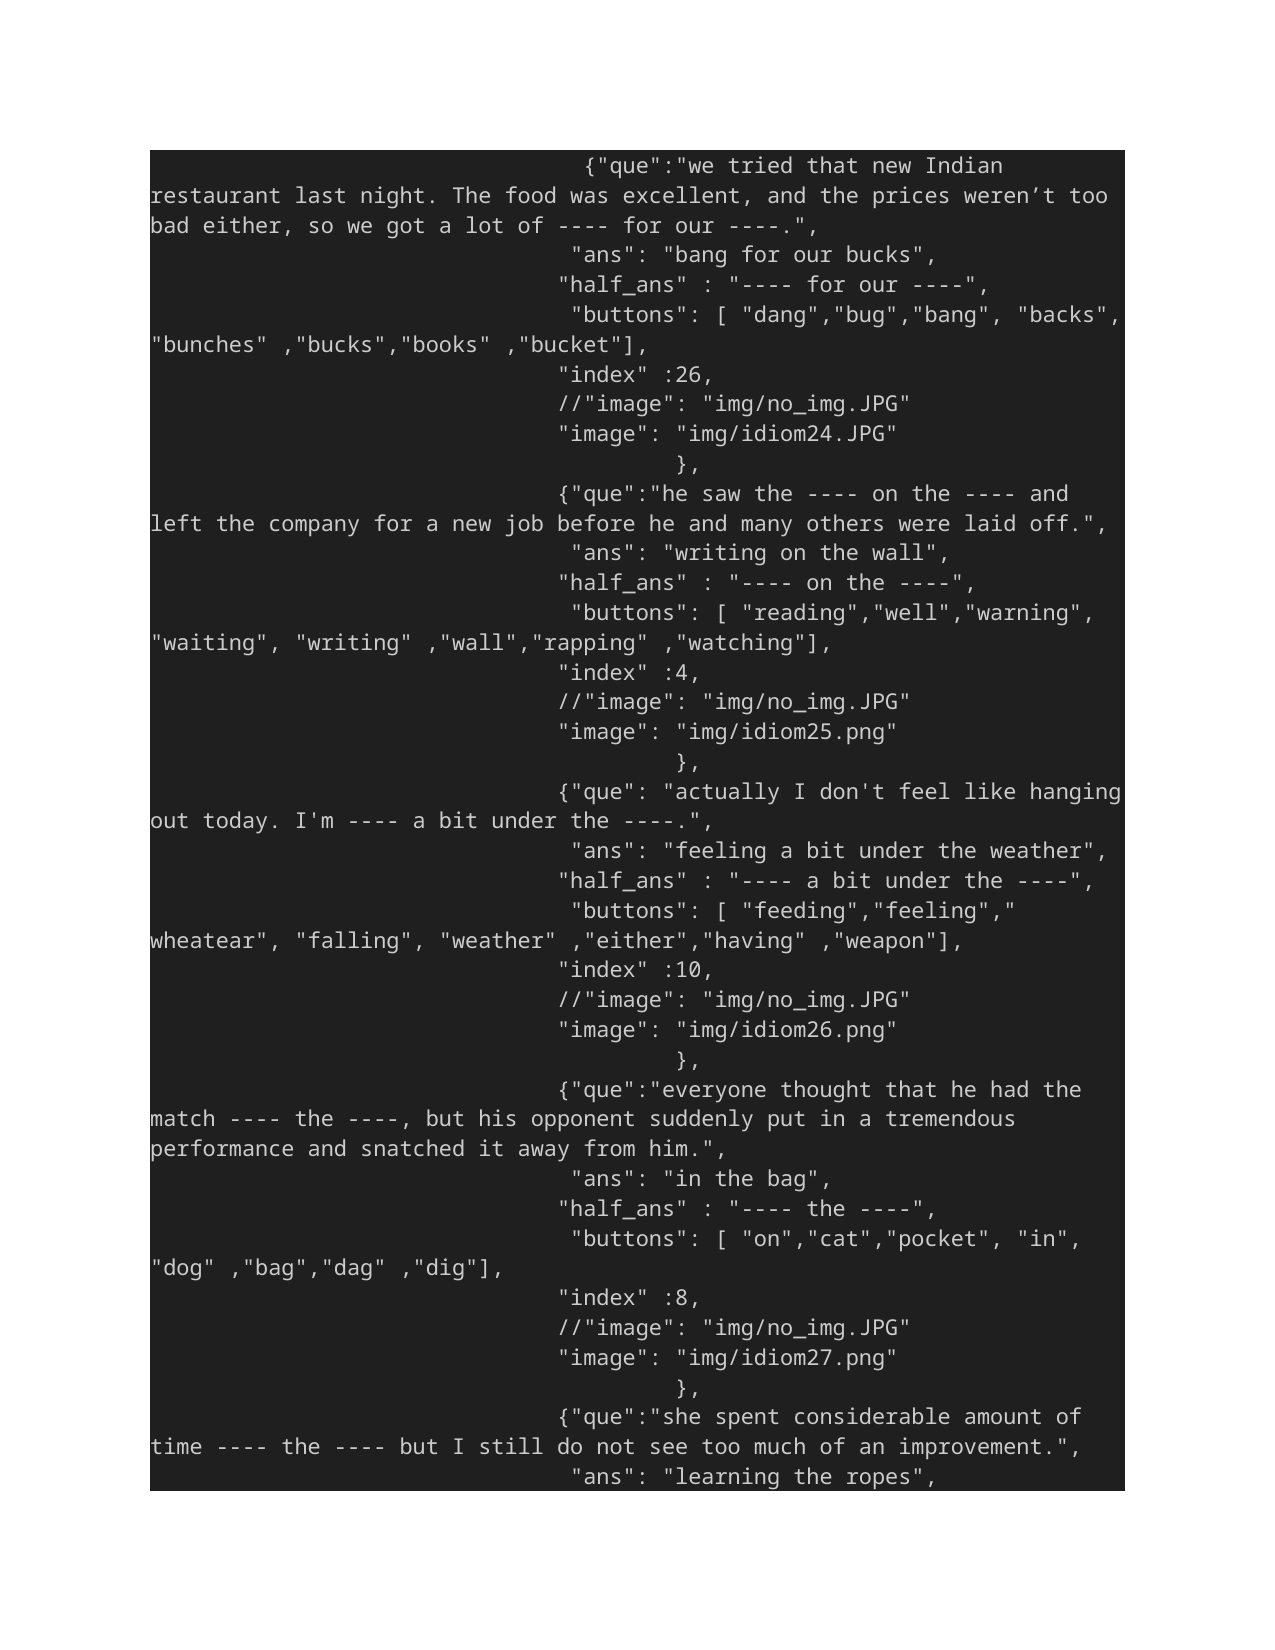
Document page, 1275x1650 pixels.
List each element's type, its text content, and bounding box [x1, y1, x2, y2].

text "half_ans" : "---- the ----", [150, 1193, 1125, 1222]
text "half_ans" : "---- on the ----", [150, 567, 1125, 597]
text //"image": "img/no_img.JPG" [150, 686, 1125, 716]
text //"image": "img/no_img.JPG" [150, 388, 1125, 418]
text }, [150, 1371, 1125, 1401]
text "half_ans" : "---- for our ----", [150, 269, 1125, 299]
text "image": "img/idiom25.png" [150, 716, 1125, 746]
text "image": "img/idiom26.png" [150, 1014, 1125, 1044]
text "index" :10, [150, 954, 1125, 984]
text "half_ans" : "---- a bit under the ----", [150, 865, 1125, 895]
text "index" :8, [150, 1282, 1125, 1312]
text "buttons": [ "dang","bug","bang", "backs", "bunches" ,"bucks","books" ,"bucket"], [150, 299, 1125, 358]
text "buttons": [ "on","cat","pocket", "in", "dog" ,"bag","dag" ,"dig"], [150, 1222, 1125, 1282]
text {"que":"he saw the ---- on the ---- and left the company for a new job before he and many others were laid off.", [150, 478, 1125, 537]
text }, [150, 448, 1125, 478]
text "buttons": [ "feeding","feeling"," wheatear", "falling", "weather" ,"either","having" ,"weapon"], [150, 895, 1125, 954]
text {"que":"we tried that new Indian restaurant last night. The food was excellent, and the prices weren’t too bad either, so we got a lot of ---- for our ----.", [150, 150, 1125, 239]
text //"image": "img/no_img.JPG" [150, 1312, 1125, 1342]
text "ans": "in the bag", [150, 1163, 1125, 1193]
text "image": "img/idiom27.png" [150, 1342, 1125, 1371]
text "ans": "learning the ropes", [150, 1461, 1125, 1491]
text "ans": "writing on the wall", [150, 537, 1125, 567]
text "buttons": [ "reading","well","warning", "waiting", "writing" ,"wall","rapping" ,"watching"], [150, 597, 1125, 656]
text "ans": "bang for our bucks", [150, 239, 1125, 269]
text {"que": "actually I don't feel like hanging out today. I'm ---- a bit under the ----.", [150, 776, 1125, 835]
text }, [150, 746, 1125, 776]
text {"que":"everyone thought that he had the match ---- the ----, but his opponent suddenly put in a tremendous performance and snatched it away from him.", [150, 1073, 1125, 1163]
text //"image": "img/no_img.JPG" [150, 984, 1125, 1014]
text {"que":"she spent considerable amount of time ---- the ---- but I still do not see too much of an improvement.", [150, 1401, 1125, 1461]
text "index" :4, [150, 656, 1125, 686]
text "image": "img/idiom24.JPG" [150, 418, 1125, 448]
text "index" :26, [150, 358, 1125, 388]
text "ans": "feeling a bit under the weather", [150, 835, 1125, 865]
text }, [150, 1044, 1125, 1073]
